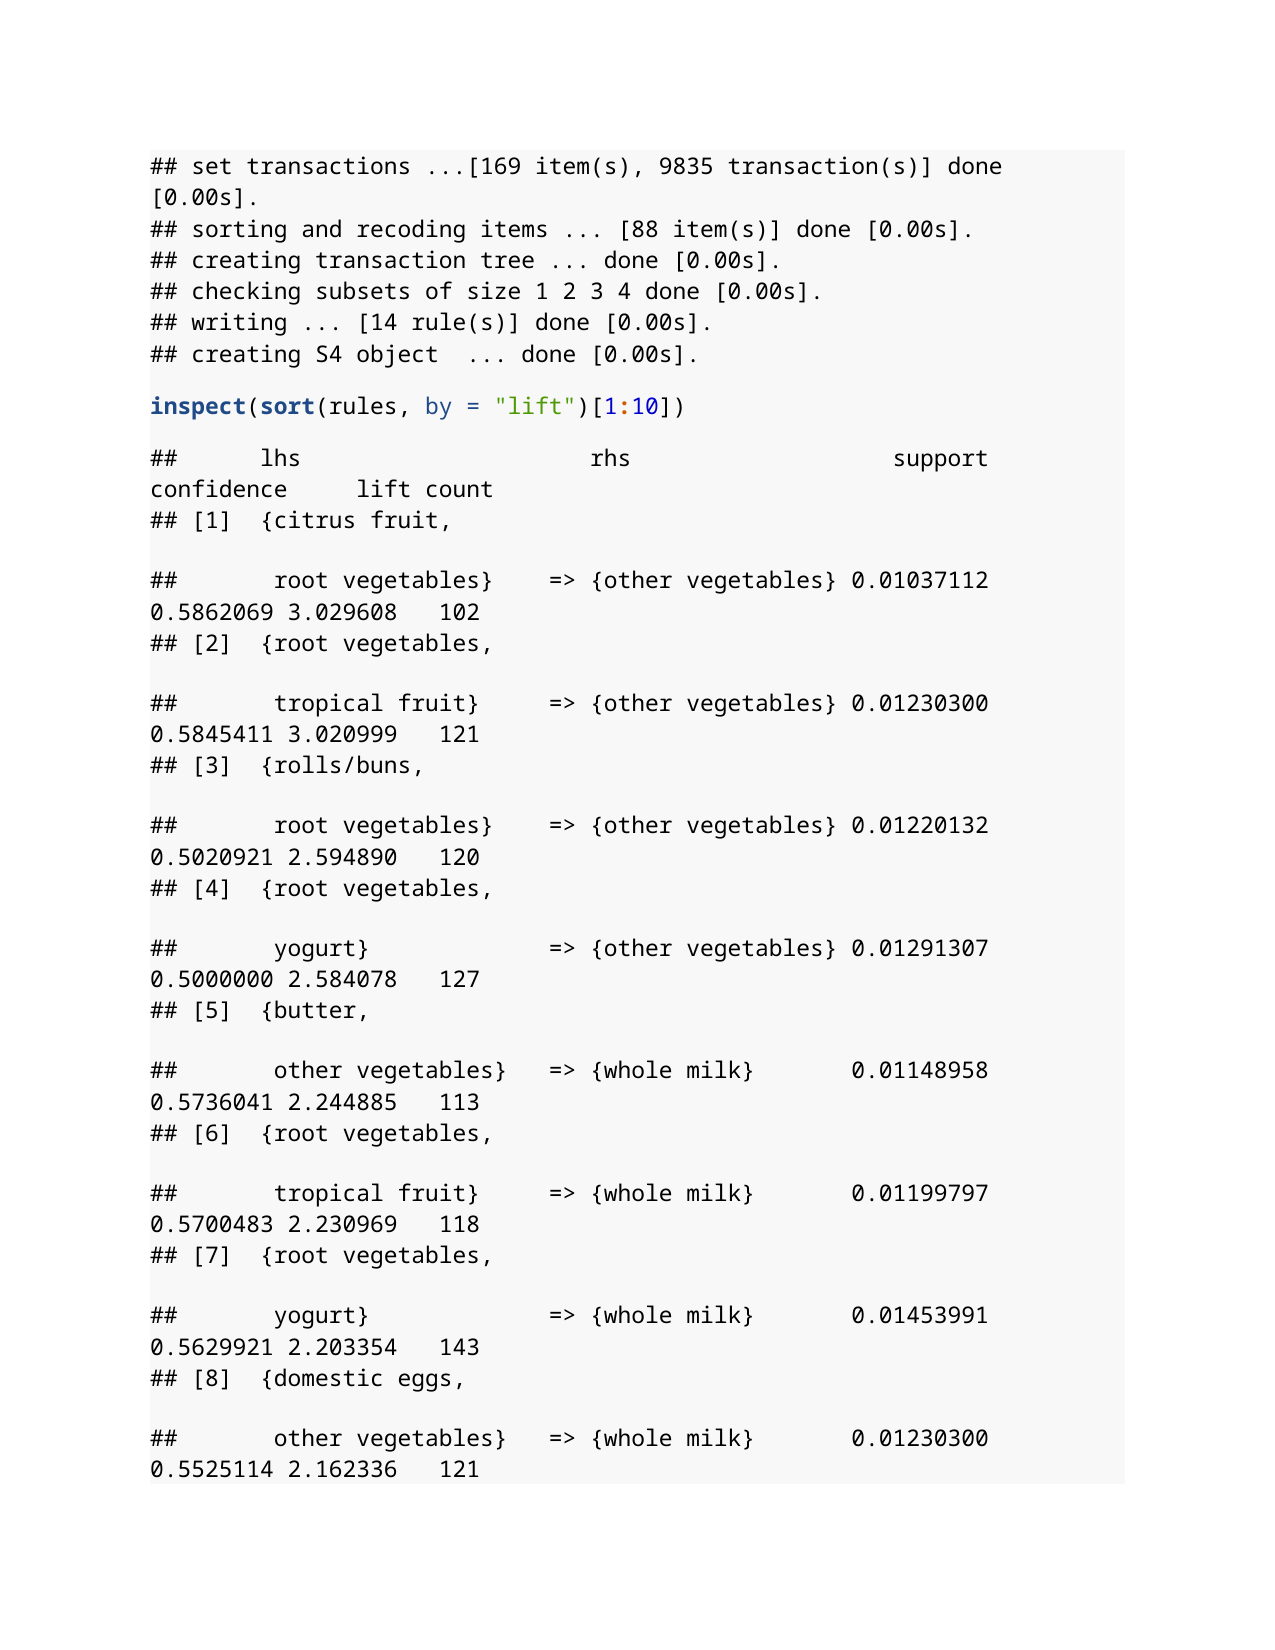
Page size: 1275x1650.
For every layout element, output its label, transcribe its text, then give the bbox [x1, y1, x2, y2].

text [150, 150, 1125, 369]
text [150, 442, 1125, 1484]
text inspect(sort(rules, by = "lift")[1:10]) [150, 389, 1125, 421]
